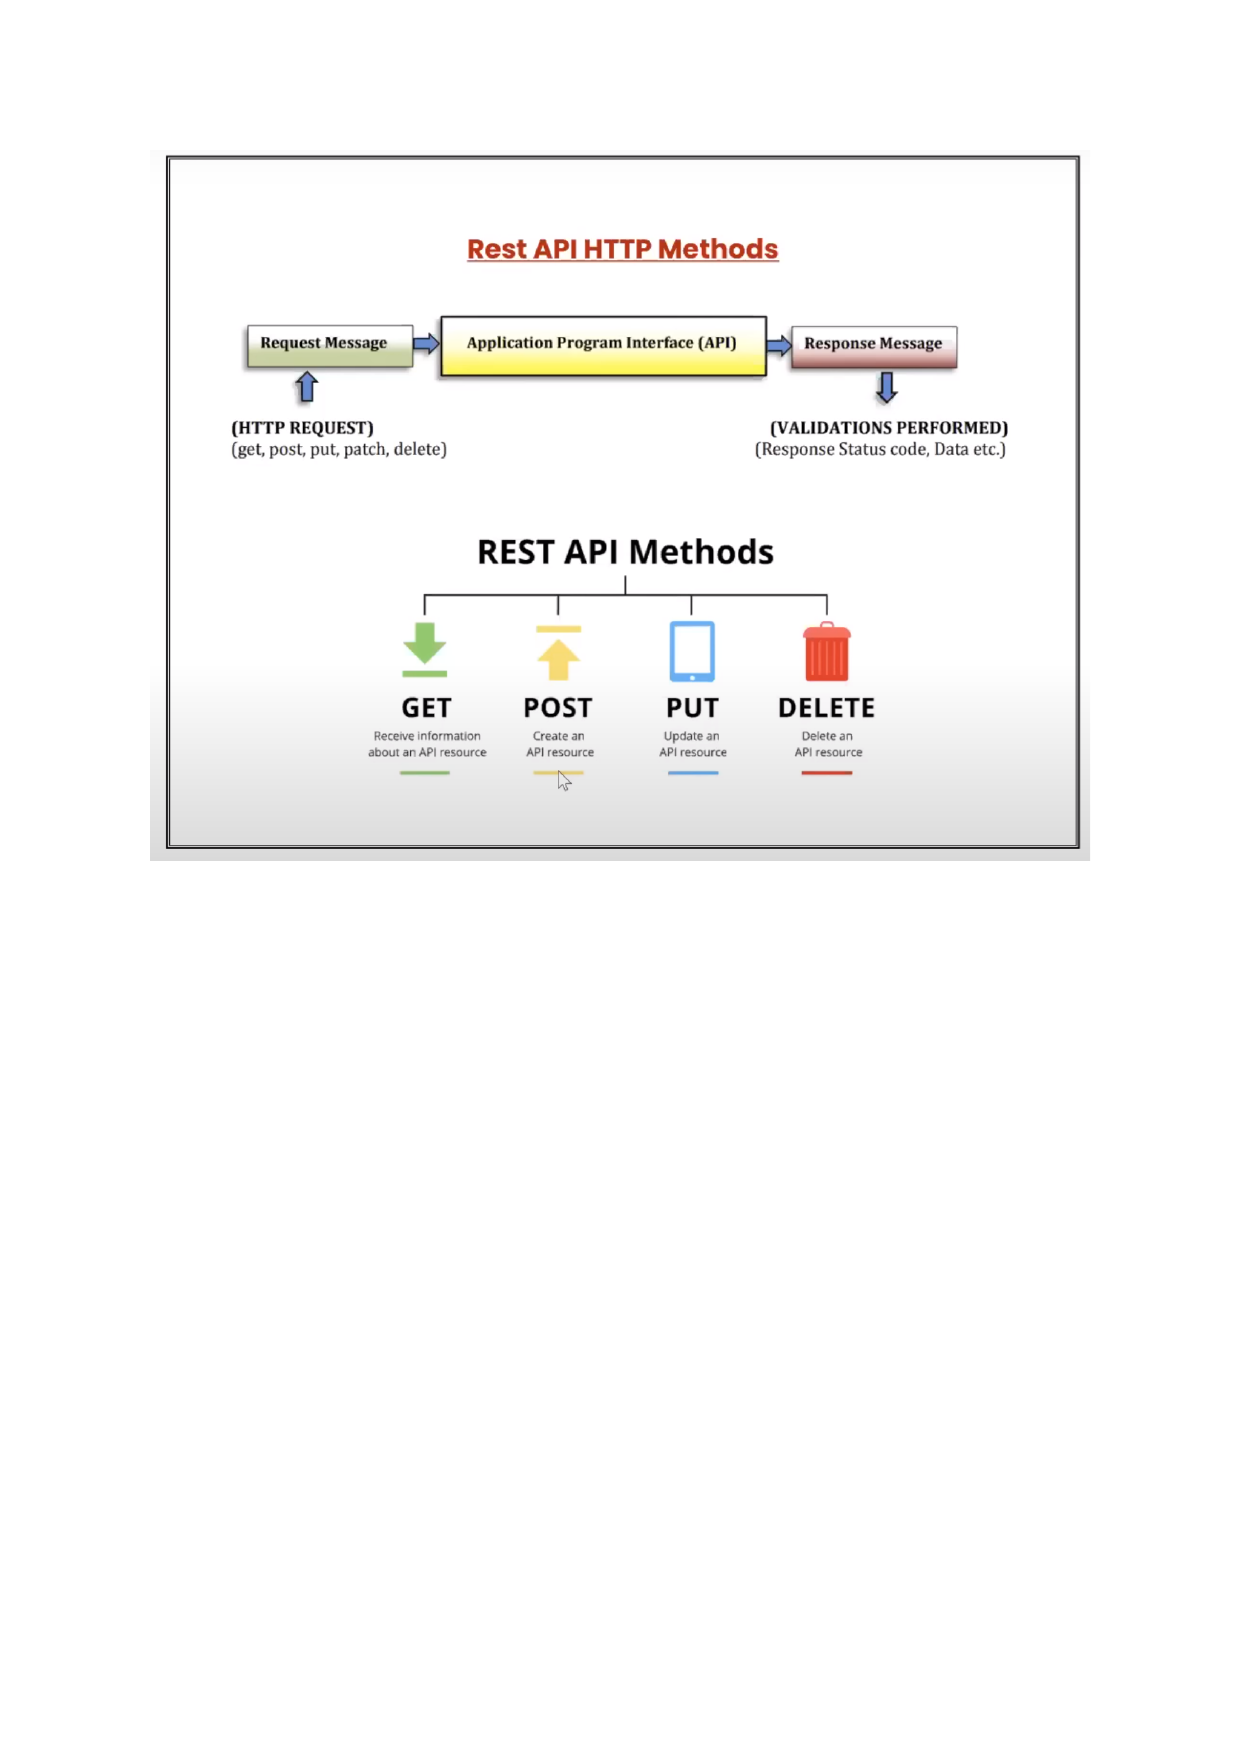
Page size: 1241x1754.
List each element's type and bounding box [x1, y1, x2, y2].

picture [150, 150, 1091, 861]
